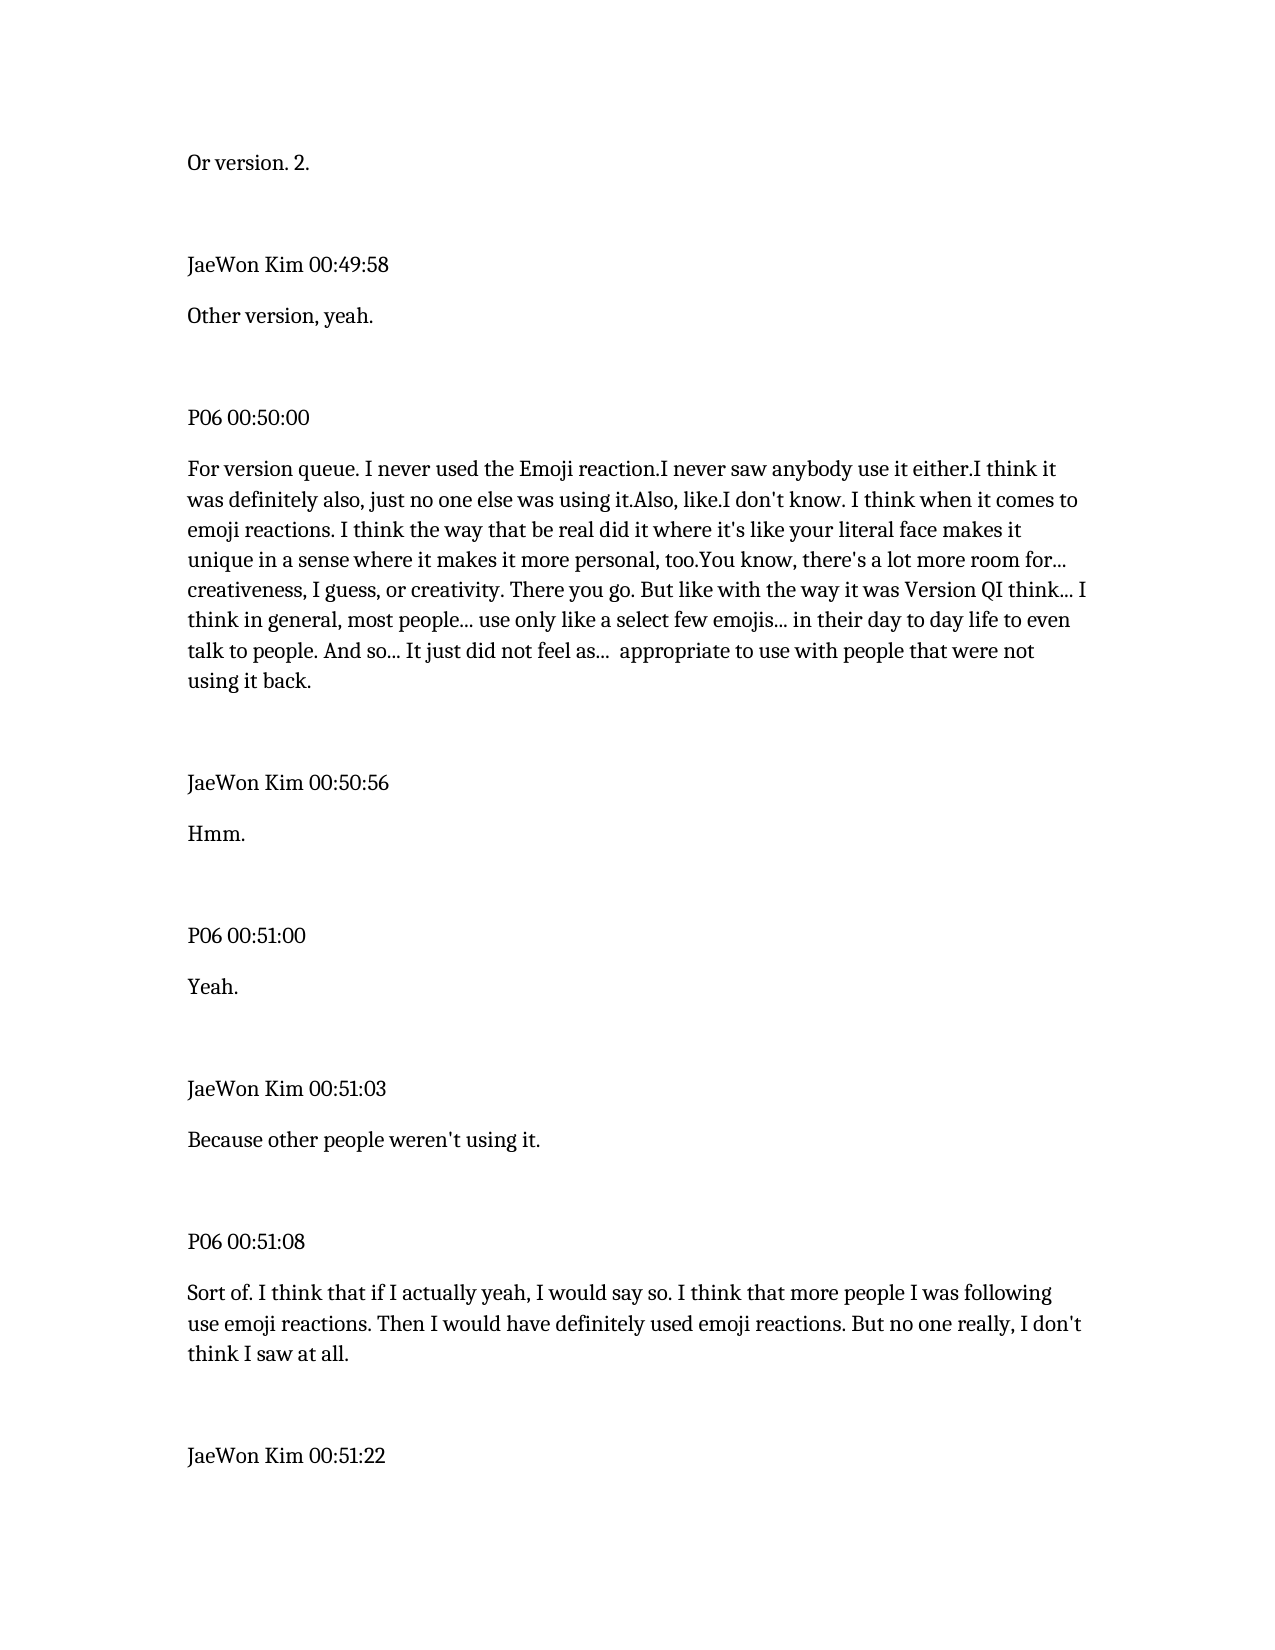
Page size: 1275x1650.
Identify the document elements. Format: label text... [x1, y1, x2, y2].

text JaeWon Kim 00:51:22 [187, 1443, 1087, 1469]
text JaeWon Kim 00:50:56 [187, 770, 1087, 796]
text For version queue. I never used the Emoji reaction.I never saw anybody use it either.I think it was definitely also, just no one else was using it.Also, like.I don't know. I think when it comes to emoji reactions. I think the way that be real did it where it's like your literal face makes it unique in a sense where it makes it more personal, too.You know, there's a lot more room for... creativeness, I guess, or creativity. There you go. But like with the way it was Version QI think... I think in general, most people... use only like a select few emojis... in their day to day life to even talk to people. And so... It just did not feel as... appropriate to use with people that were not using it back. [187, 456, 1087, 694]
text P06 00:51:00 [187, 923, 1087, 949]
text P06 00:51:08 [187, 1229, 1087, 1256]
text Because other people weren't using it. [187, 1127, 1087, 1153]
text P06 00:50:00 [187, 405, 1087, 432]
text Hmm. [187, 821, 1087, 847]
text Or version. 2. [187, 150, 1087, 176]
text JaeWon Kim 00:49:58 [187, 252, 1087, 278]
text JaeWon Kim 00:51:03 [187, 1076, 1087, 1102]
text Yeah. [187, 974, 1087, 1000]
text Other version, yeah. [187, 303, 1087, 329]
text Sort of. I think that if I actually yeah, I would say so. I think that more people I was following use emoji reactions. Then I would have definitely used emoji reactions. But no one really, I don't think I saw at all. [187, 1280, 1087, 1367]
